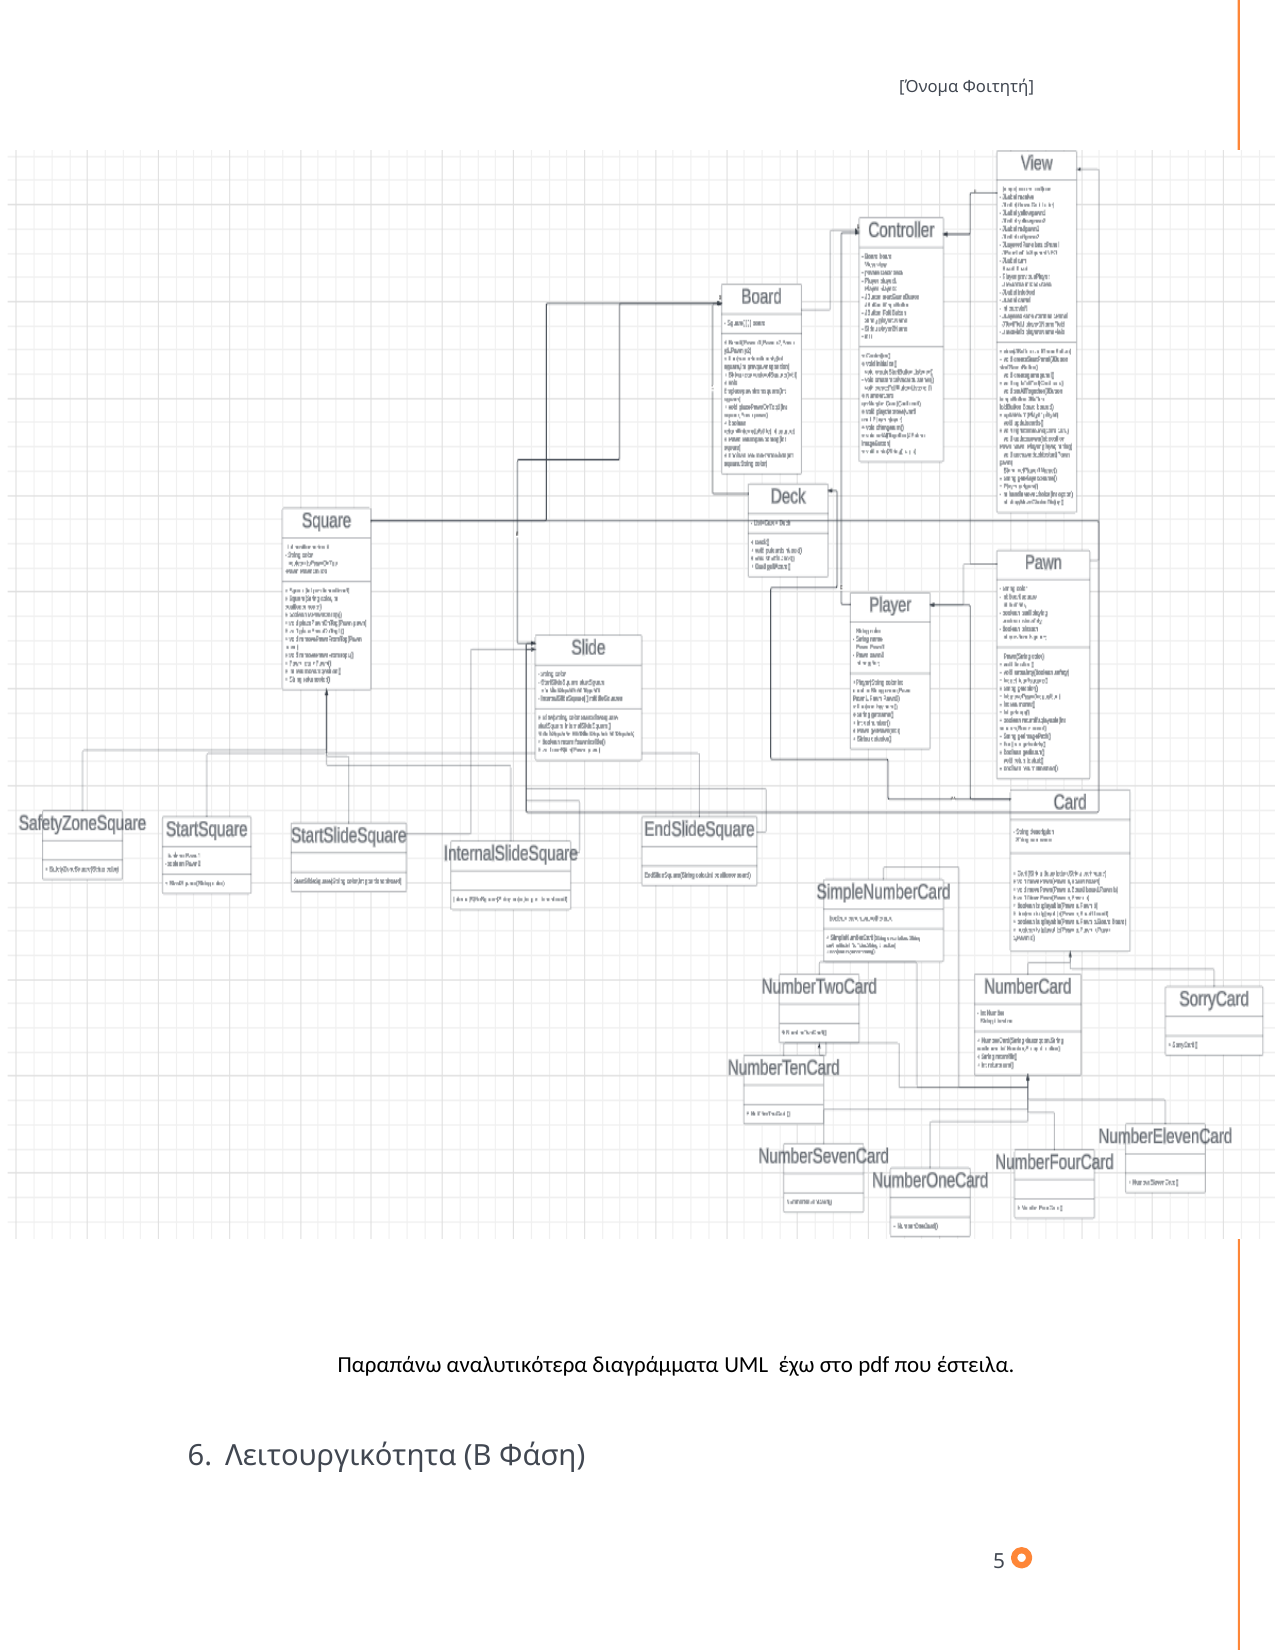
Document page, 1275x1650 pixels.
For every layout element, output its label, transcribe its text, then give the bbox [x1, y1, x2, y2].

subtitle Λειτουργικότητα (Β Φάση) [187, 1435, 1034, 1474]
text Παραπάνω αναλυτικότερα διαγράμματα UML έχω στο pdf που έστειλα. [262, 1351, 1034, 1379]
picture [7, 150, 1275, 1239]
